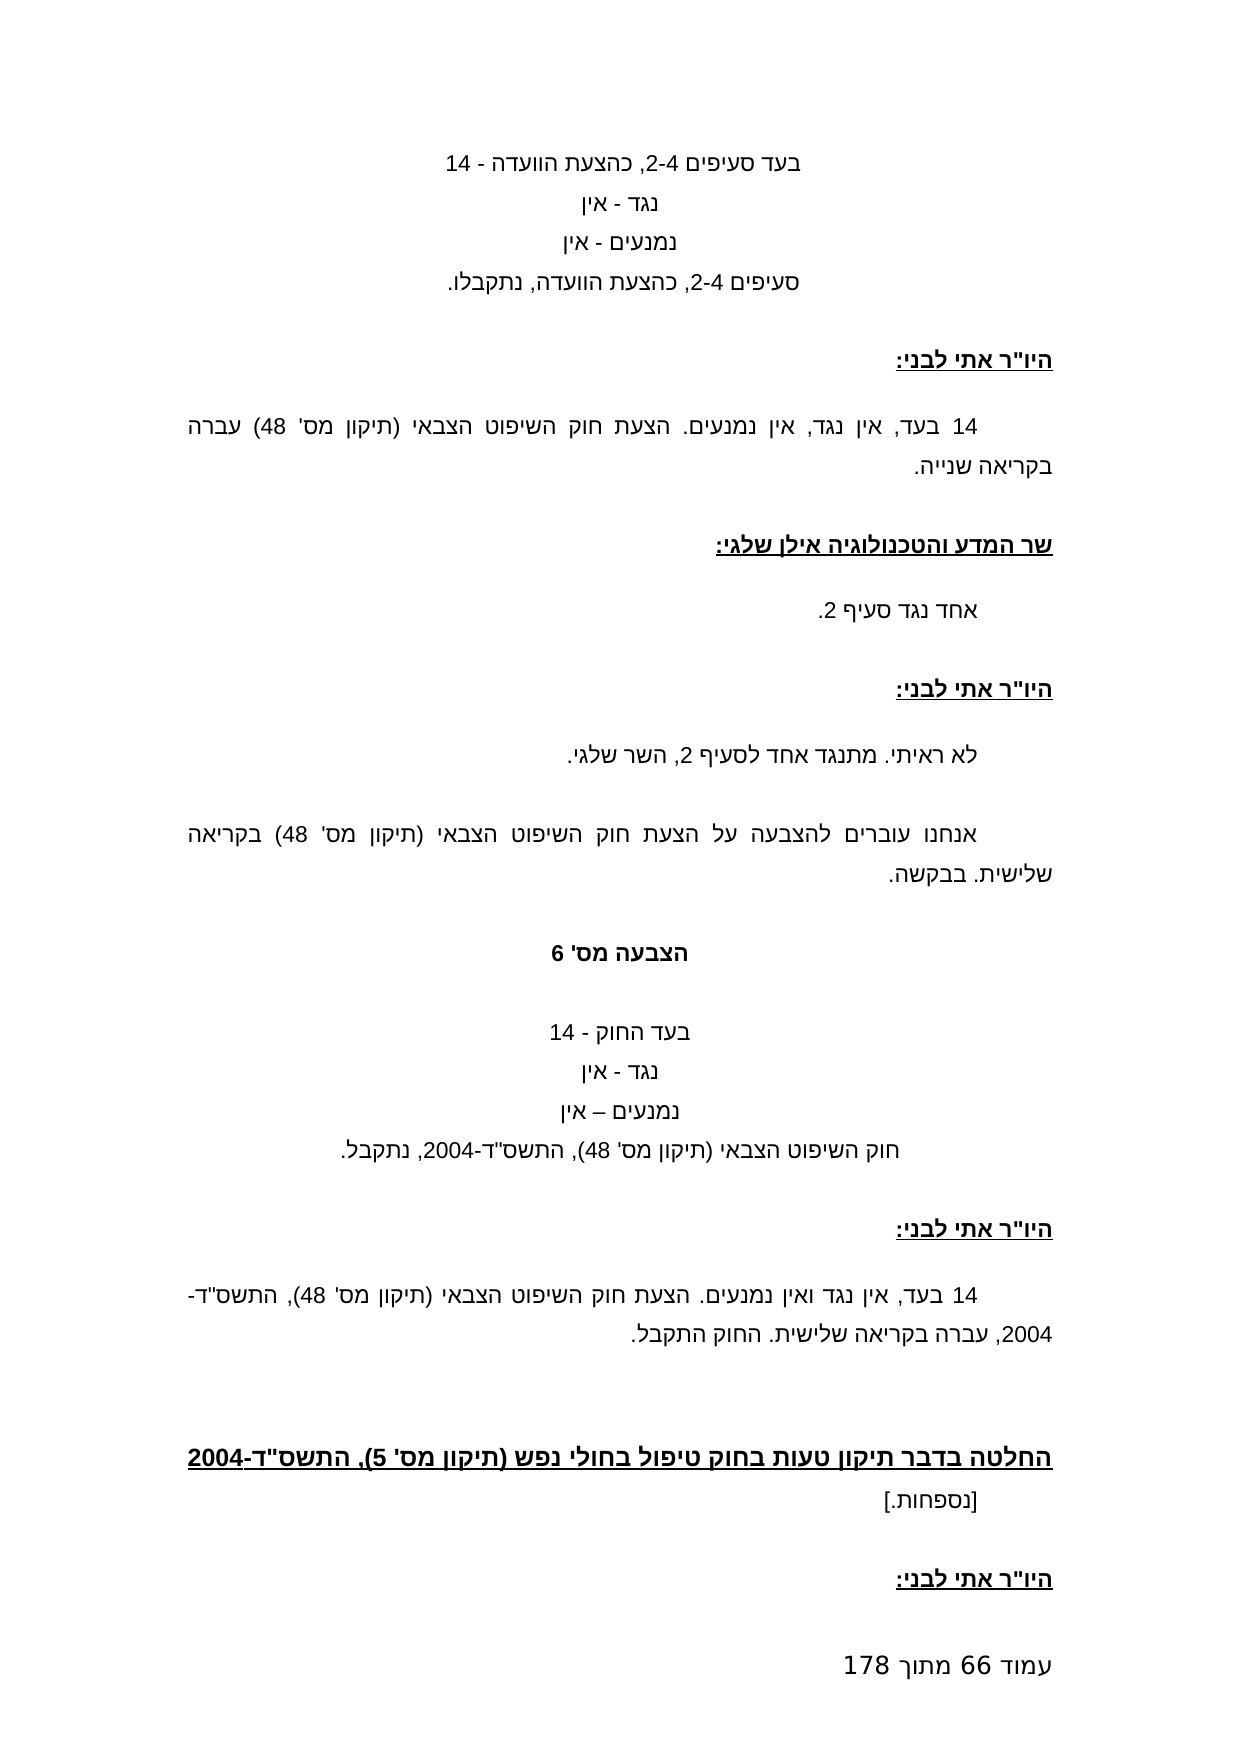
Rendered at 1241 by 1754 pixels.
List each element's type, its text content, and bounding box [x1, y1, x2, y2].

text 14 בעד, אין נגד, אין נמנעים. הצעת חוק השיפוט הצבאי (תיקון מס' 48) עברה בקריאה שנייה. [187, 413, 1053, 479]
text היו"ר אתי לבני: [187, 676, 1053, 703]
text בעד החוק - 14 [187, 1019, 1053, 1045]
text בעד סעיפים 2-4, כהצעת הוועדה - 14 [187, 150, 1053, 176]
text סעיפים 2-4, כהצעת הוועדה, נתקבלו. [187, 268, 1053, 295]
text היו"ר אתי לבני: [187, 1566, 1053, 1592]
text נגד - אין [187, 1058, 1053, 1084]
text אנחנו עוברים להצבעה על הצעת חוק השיפוט הצבאי (תיקון מס' 48) בקריאה שלישית. בבקשה. [187, 821, 1053, 887]
text נגד - אין [187, 189, 1053, 216]
text הצבעה מס' 6 [187, 940, 1053, 966]
text היו"ר אתי לבני: [187, 1216, 1053, 1242]
text אחד נגד סעיף 2. [187, 597, 1053, 624]
text נמנעים – אין [187, 1098, 1053, 1124]
text לא ראיתי. מתנגד אחד לסעיף 2, השר שלגי. [187, 742, 1053, 769]
text נמנעים - אין [187, 229, 1053, 255]
text שר המדע והטכנולוגיה אילן שלגי: [187, 532, 1053, 558]
text היו"ר אתי לבני: [187, 347, 1053, 374]
text 14 בעד, אין נגד ואין נמנעים. הצעת חוק השיפוט הצבאי (תיקון מס' 48), התשס"ד-2004, עברה בקריאה שלישית. החוק התקבל. [187, 1282, 1053, 1348]
text החלטה בדבר תיקון טעות בחוק טיפול בחולי נפש (תיקון מס' 5), התשס"ד-2004 [187, 1443, 1053, 1468]
text [נספחות.] [187, 1487, 1053, 1513]
text חוק השיפוט הצבאי (תיקון מס' 48), התשס"ד-2004, נתקבל. [187, 1137, 1053, 1163]
